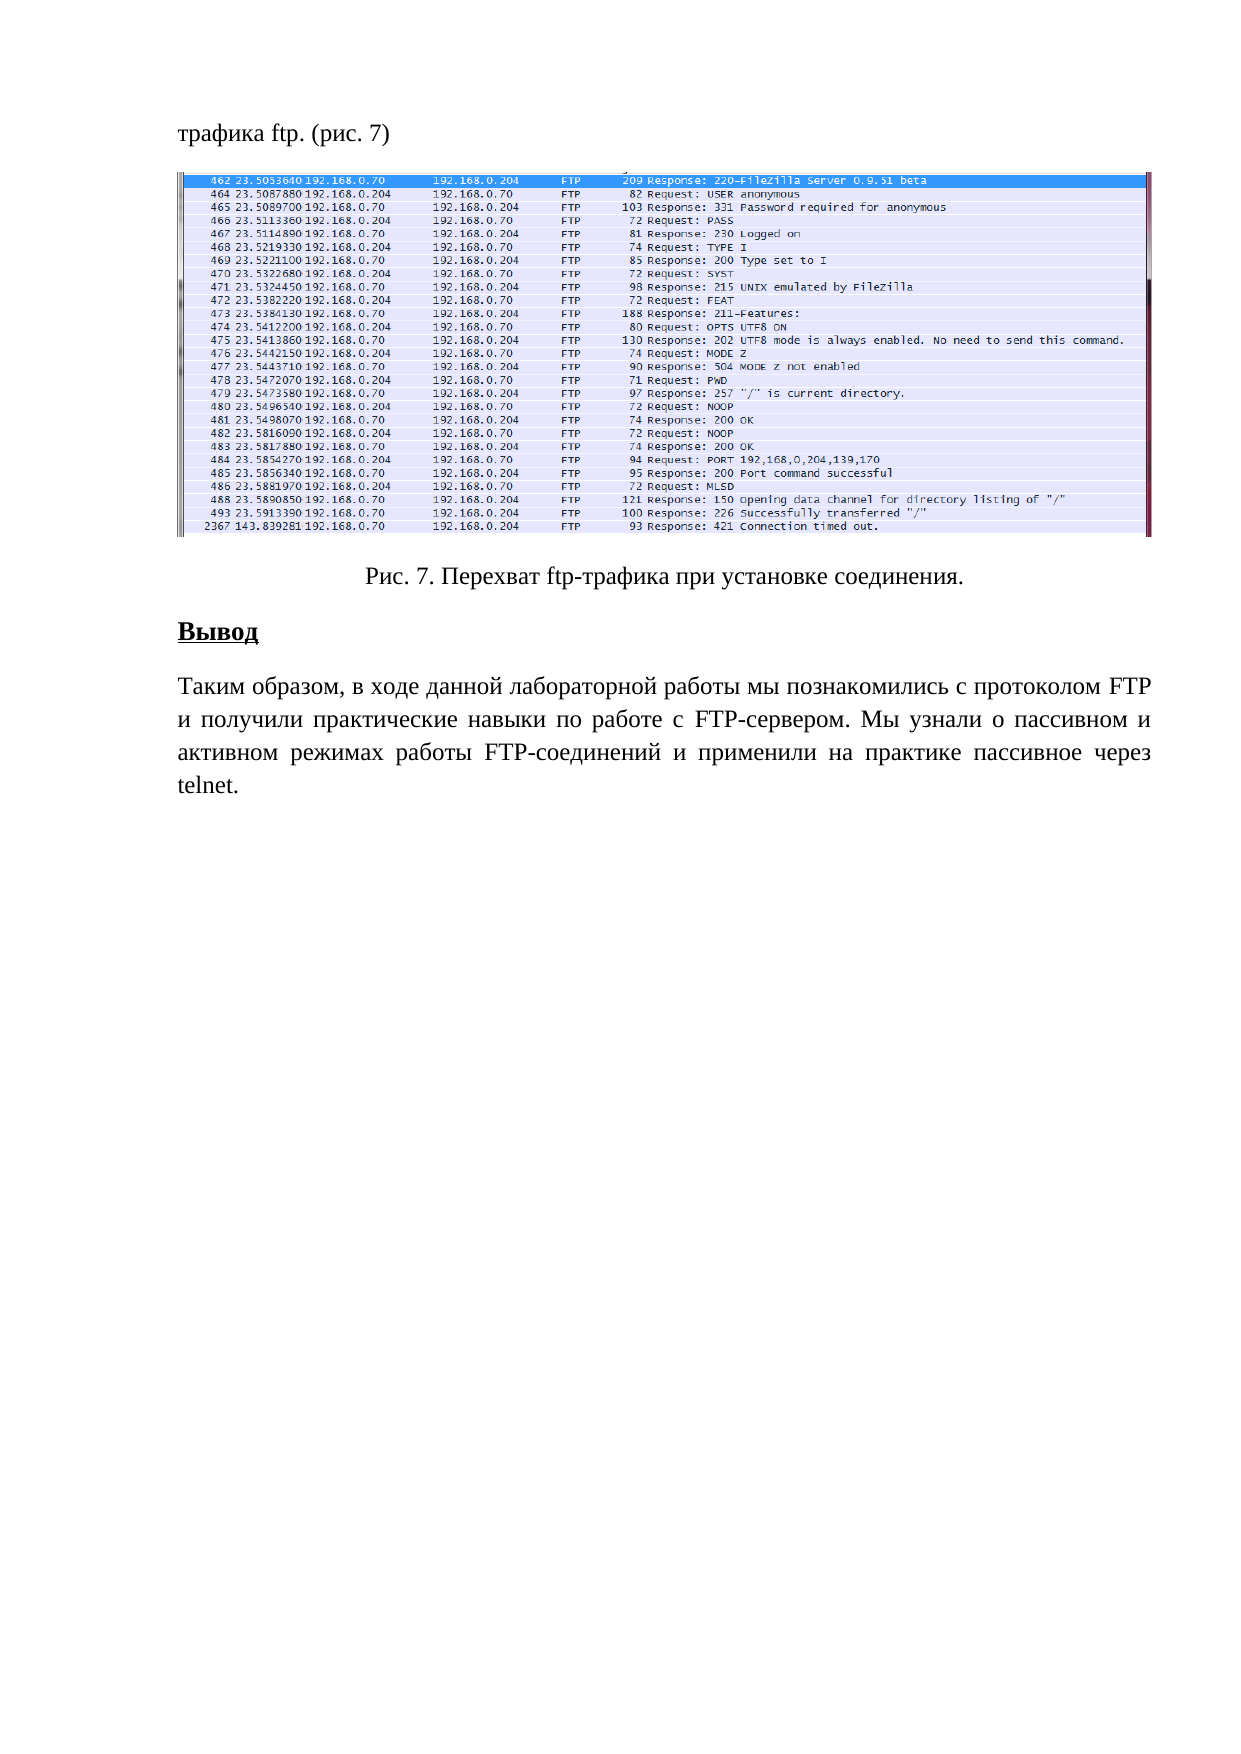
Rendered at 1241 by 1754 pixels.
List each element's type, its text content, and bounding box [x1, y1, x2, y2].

picture [177, 172, 1152, 537]
text Таким образом, в ходе данной лабораторной работы мы познакомились с протоколом FTP и получили практические навыки по работе с FTP-сервером. Мы узнали о пассивном и активном режимах работы FTP-соединений и применили на практике пассивное через telnet. [177, 671, 1152, 799]
text Вывод [177, 615, 1152, 646]
text Рис. 7. Перехват ftp-трафика при установке соединения. [177, 561, 1152, 590]
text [177, 118, 1152, 147]
